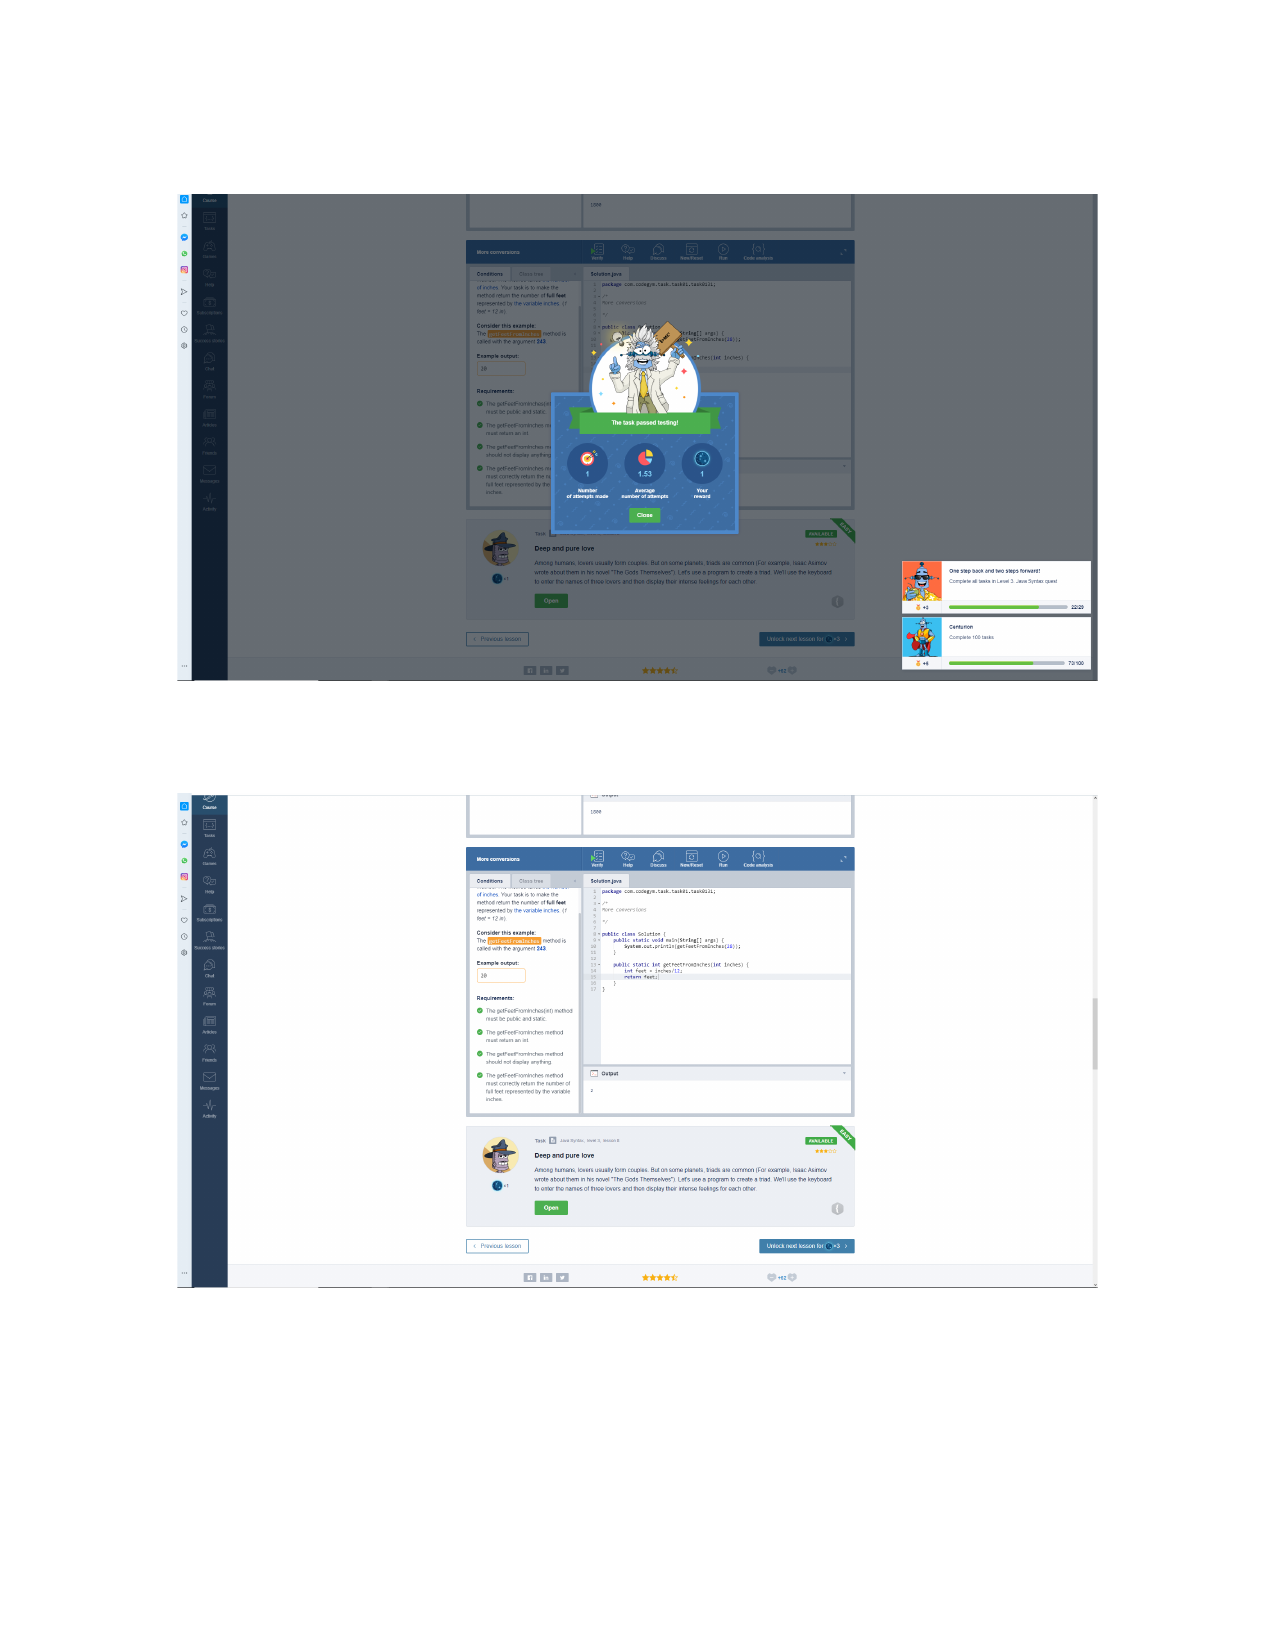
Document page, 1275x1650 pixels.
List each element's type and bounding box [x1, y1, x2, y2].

picture [177, 793, 1098, 1288]
picture [177, 194, 1098, 681]
